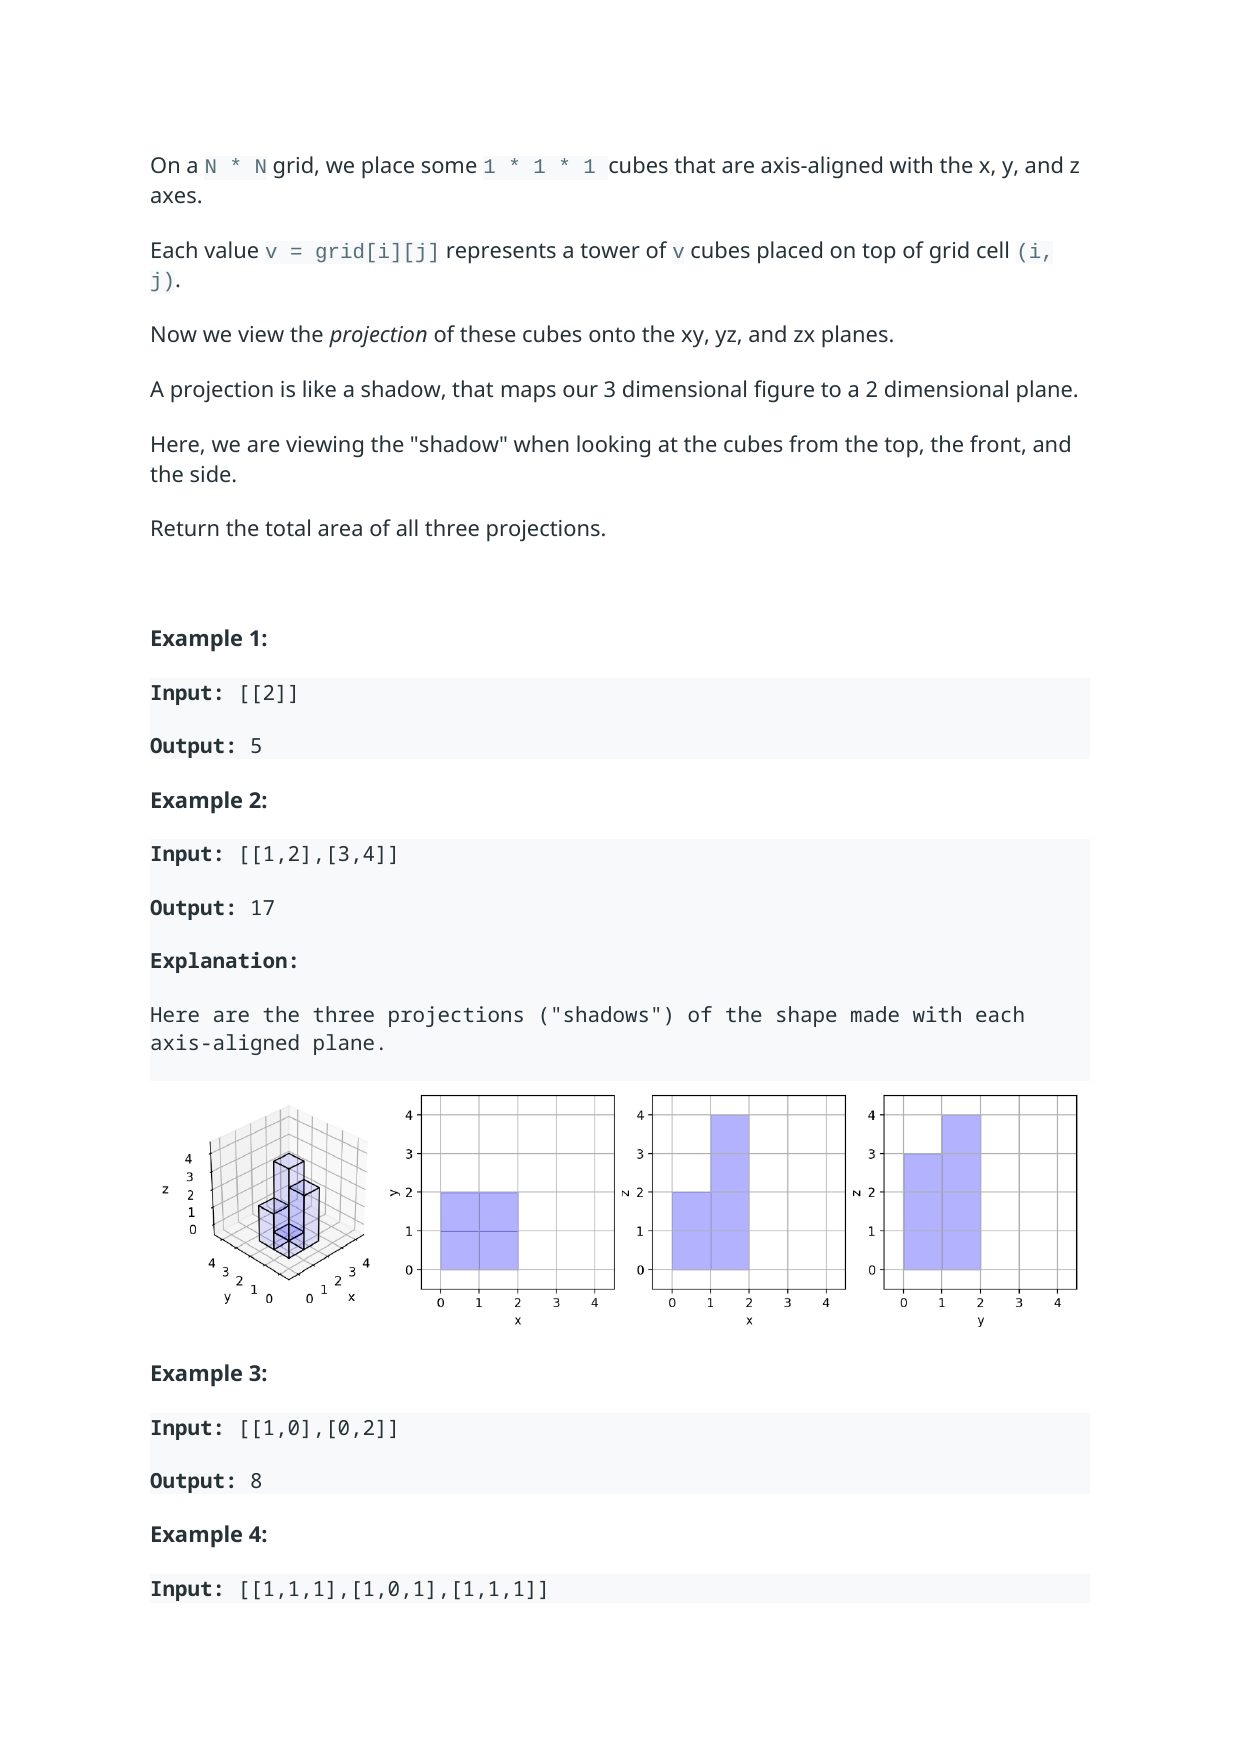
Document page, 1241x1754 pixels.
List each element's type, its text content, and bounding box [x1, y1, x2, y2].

text Here, we are viewing the "shadow" when looking at the cubes from the top, the front, and the side. [150, 429, 1090, 488]
text Example 1: [150, 623, 1090, 653]
text A projection is like a shadow, that maps our 3 dimensional figure to a 2 dimensional plane. [150, 374, 1090, 404]
text Each value v = grid[i][j] represents a tower of v cubes placed on top of grid cell (i, j). [150, 234, 1090, 294]
text On a N * N grid, we place some 1 * 1 * 1 cubes that are axis-aligned with the x, y, and z axes. [150, 150, 1090, 209]
text Return the total area of all three projections. [150, 513, 1090, 543]
text Input: [[1,0],[0,2]] [150, 1413, 1090, 1441]
text Output: 8 [150, 1466, 1090, 1494]
text Now we view the projection of these cubes onto the xy, yz, and zx planes. [150, 319, 1090, 349]
text Example 4: [150, 1519, 1090, 1549]
picture [150, 1081, 1091, 1333]
text Example 3: [150, 1358, 1090, 1388]
text Explanation: [150, 946, 1090, 975]
text Here are the three projections ("shadows") of the shape made with each axis-aligned plane. [150, 1000, 1090, 1057]
text Input: [[1,1,1],[1,0,1],[1,1,1]] [150, 1574, 1090, 1603]
text Output: 5 [150, 731, 1090, 759]
text Input: [[1,2],[3,4]] [150, 839, 1090, 868]
text Output: 17 [150, 893, 1090, 921]
text Input: [[2]] [150, 678, 1090, 706]
text Example 2: [150, 784, 1090, 814]
